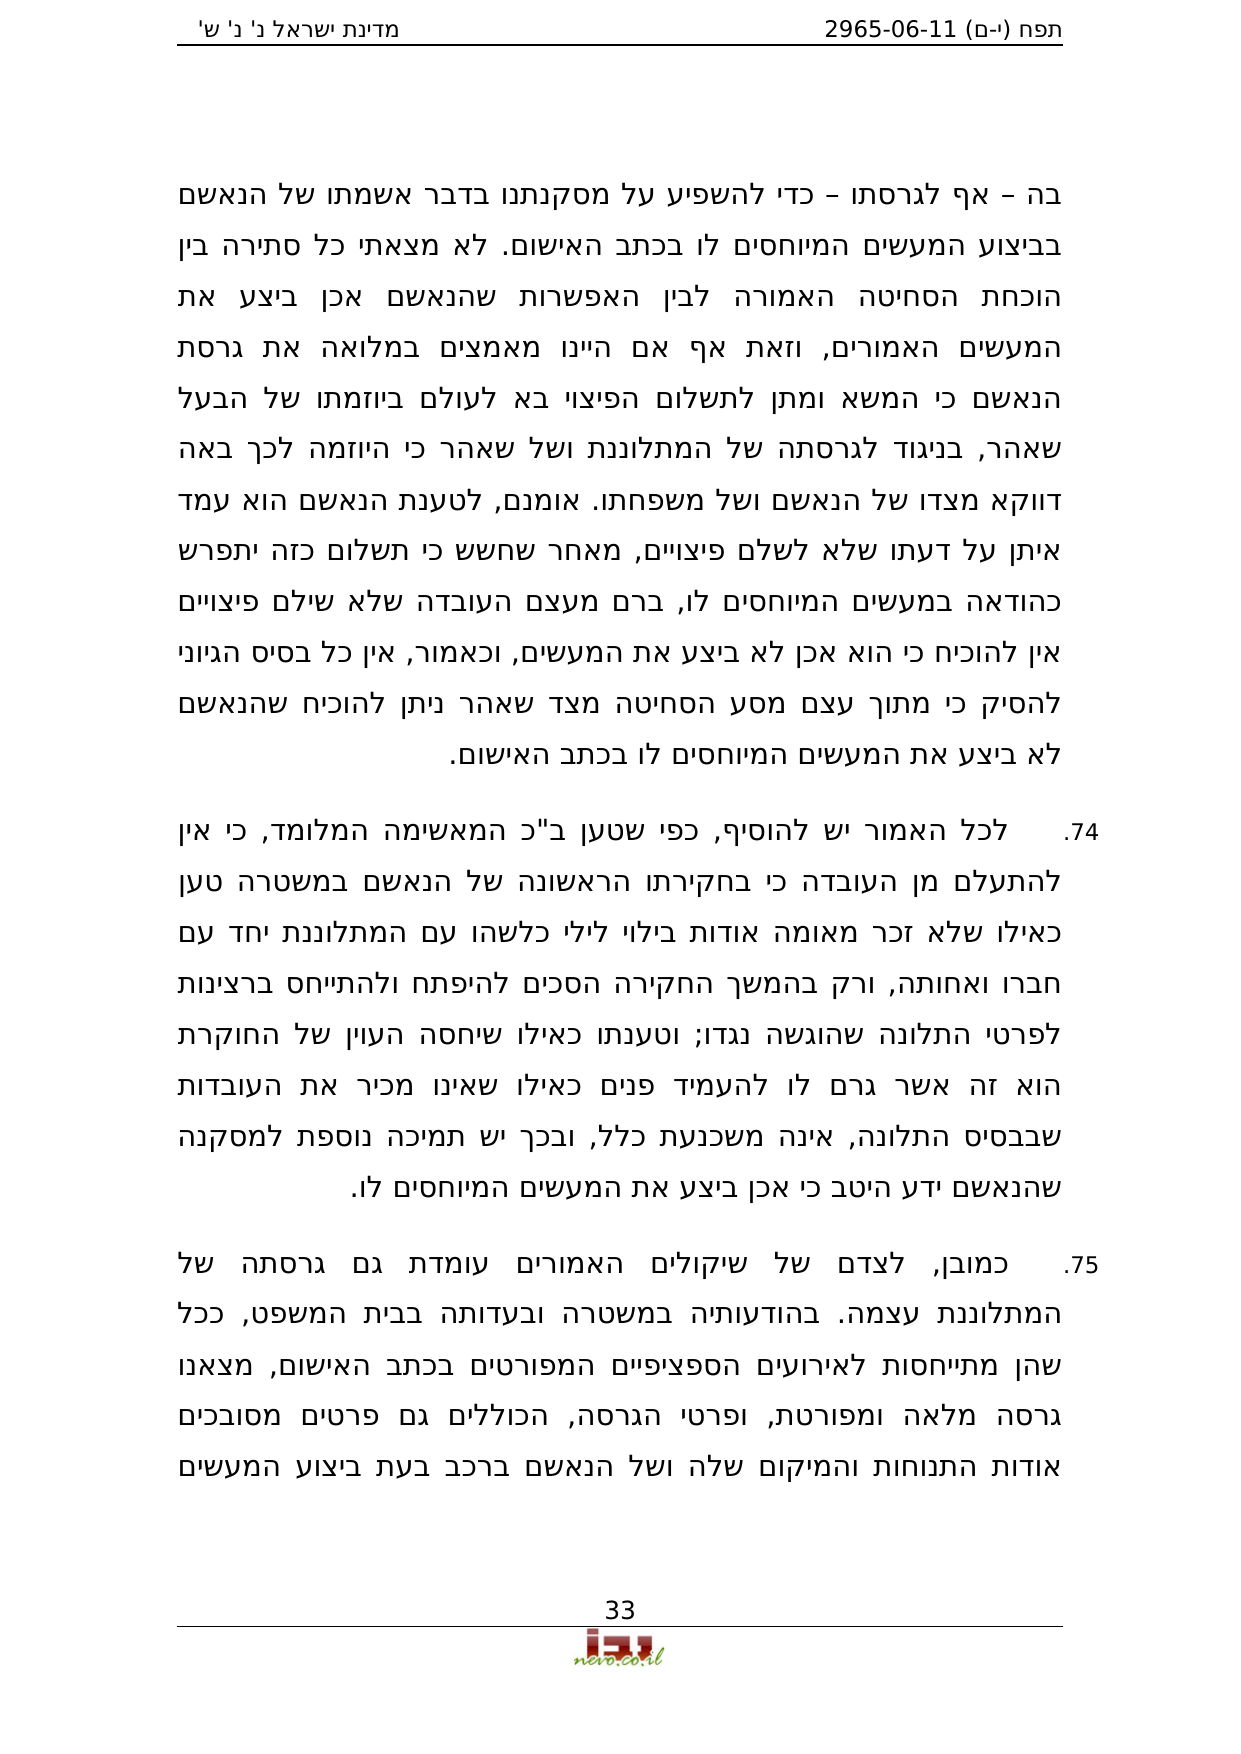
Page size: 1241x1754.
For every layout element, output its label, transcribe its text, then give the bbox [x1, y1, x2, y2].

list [177, 1246, 1063, 1484]
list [177, 177, 1063, 771]
picture [574, 1628, 666, 1667]
list לכל האמור יש להוסיף, כפי שטען ב"כ המאשימה המלומד, כי אין להתעלם מן העובדה כי בחקירתו הראשונה של הנאשם במשטרה טען כאילו שלא זכר מאומה אודות בילוי לילי כלשהו עם המתלוננת יחד עם חברו ואחותה, ורק בהמשך החקירה הסכים להיפתח ולהתייחס ברצינות לפרטי התלונה שהוגשה נגדו; וטענתו כאילו שיחסה העוין של החוקרת הוא זה אשר גרם לו להעמיד פנים כאילו שאינו מכיר את העובדות שבבסיס התלונה, אינה משכנעת כלל, ובכך יש תמיכה נוספת למסקנה שהנאשם ידע היטב כי אכן ביצע את המעשים המיוחסים לו. [177, 813, 1063, 1204]
